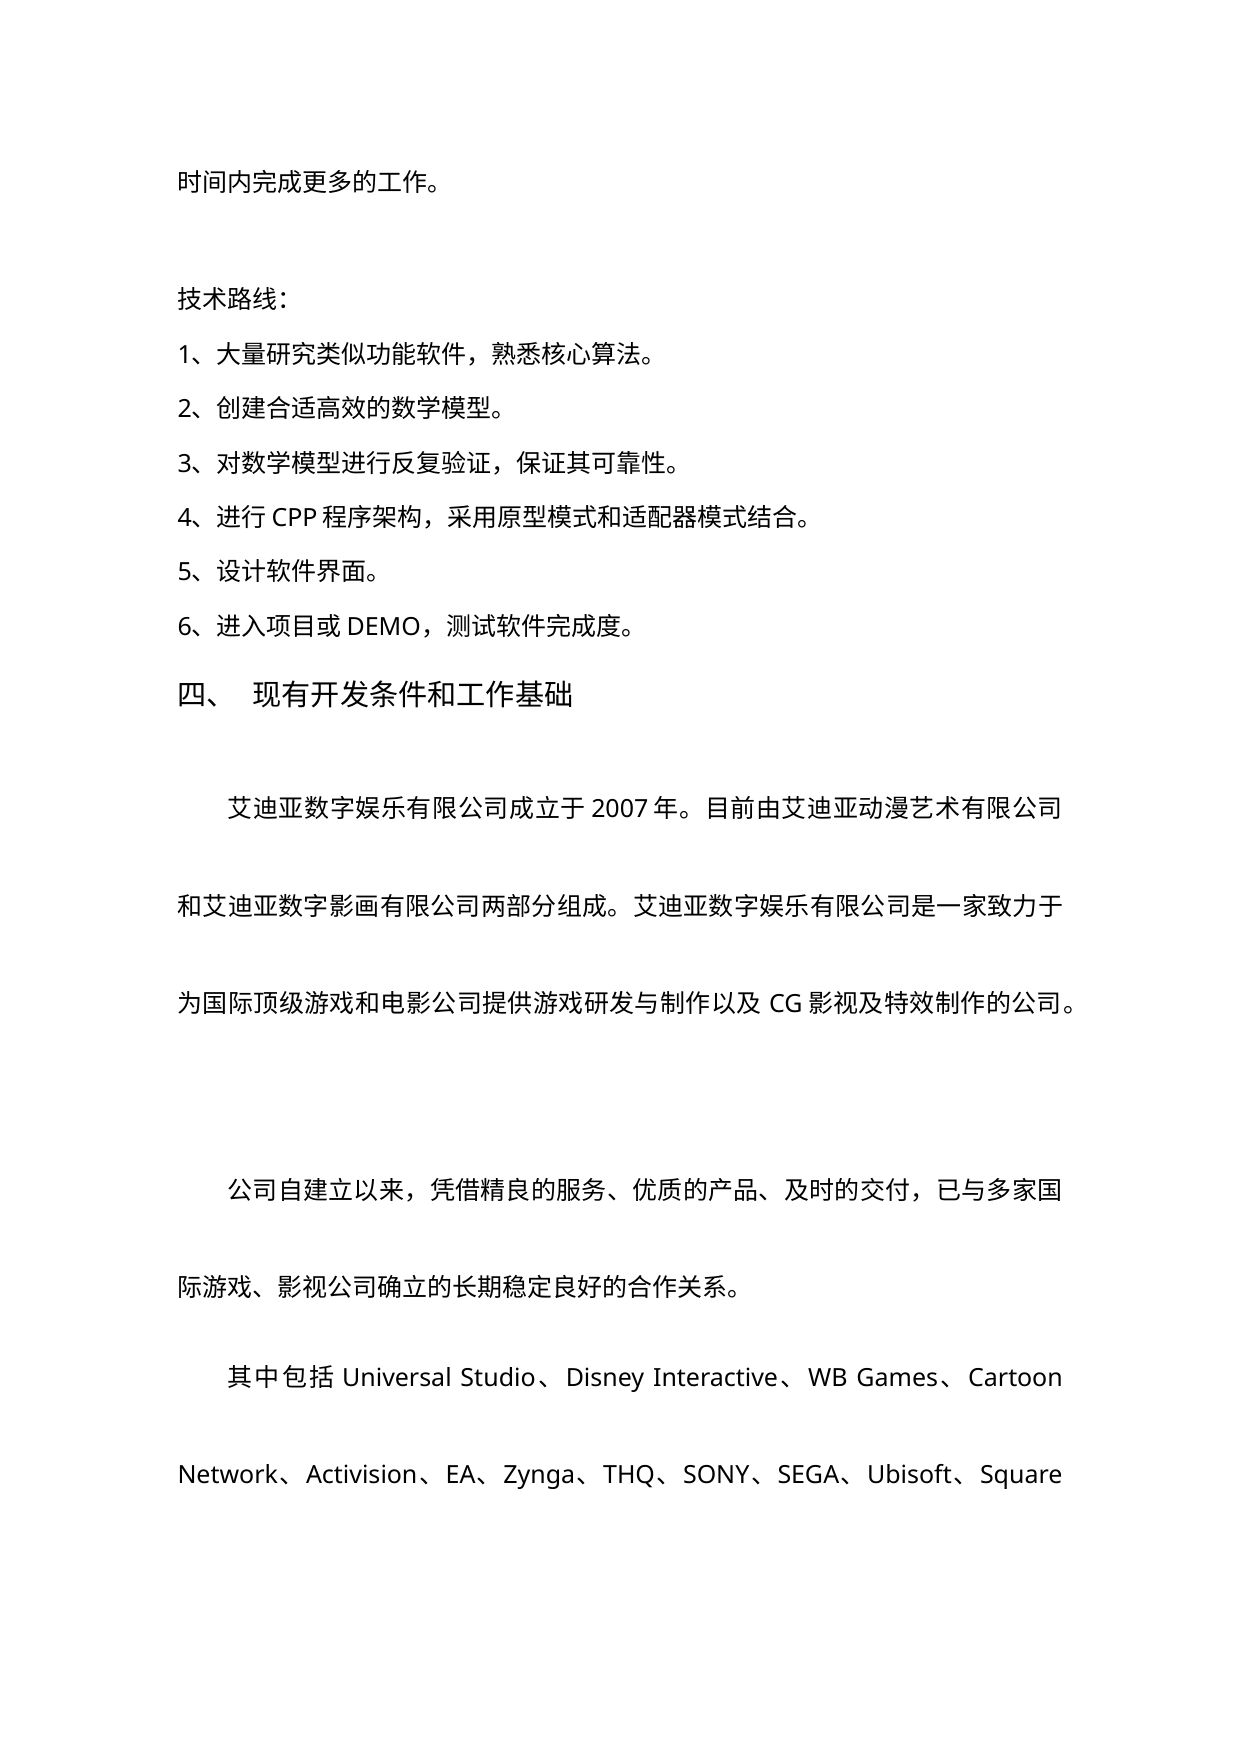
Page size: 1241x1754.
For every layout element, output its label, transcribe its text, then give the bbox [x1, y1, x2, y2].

text 2、创建合适高效的数学模型。 [177, 389, 1063, 425]
text 6、进入项目或DEMO，测试软件完成度。 [177, 606, 1063, 642]
list 现有开发条件和工作基础 [177, 661, 1005, 726]
text 技术路线： [177, 280, 1005, 316]
text 5、设计软件界面。 [177, 552, 1063, 588]
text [177, 162, 1063, 198]
text 公司自建立以来，凭借精良的服务、优质的产品、及时的交付，已与多家国际游戏、影视公司确立的长期稳定良好的合作关系。 [177, 1156, 1063, 1318]
text 艾迪亚数字娱乐有限公司成立于2007年。目前由艾迪亚动漫艺术有限公司和艾迪亚数字影画有限公司两部分组成。艾迪亚数字娱乐有限公司是一家致力于为国际顶级游戏和电影公司提供游戏研发与制作以及CG影视及特效制作的公司。 [177, 774, 1063, 1132]
text 4、进行CPP程序架构，采用原型模式和适配器模式结合。 [177, 497, 1063, 534]
text 3、对数学模型进行反复验证，保证其可靠性。 [177, 443, 1063, 479]
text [177, 1343, 1063, 1505]
text 1、大量研究类似功能软件，熟悉核心算法。 [177, 334, 1063, 371]
